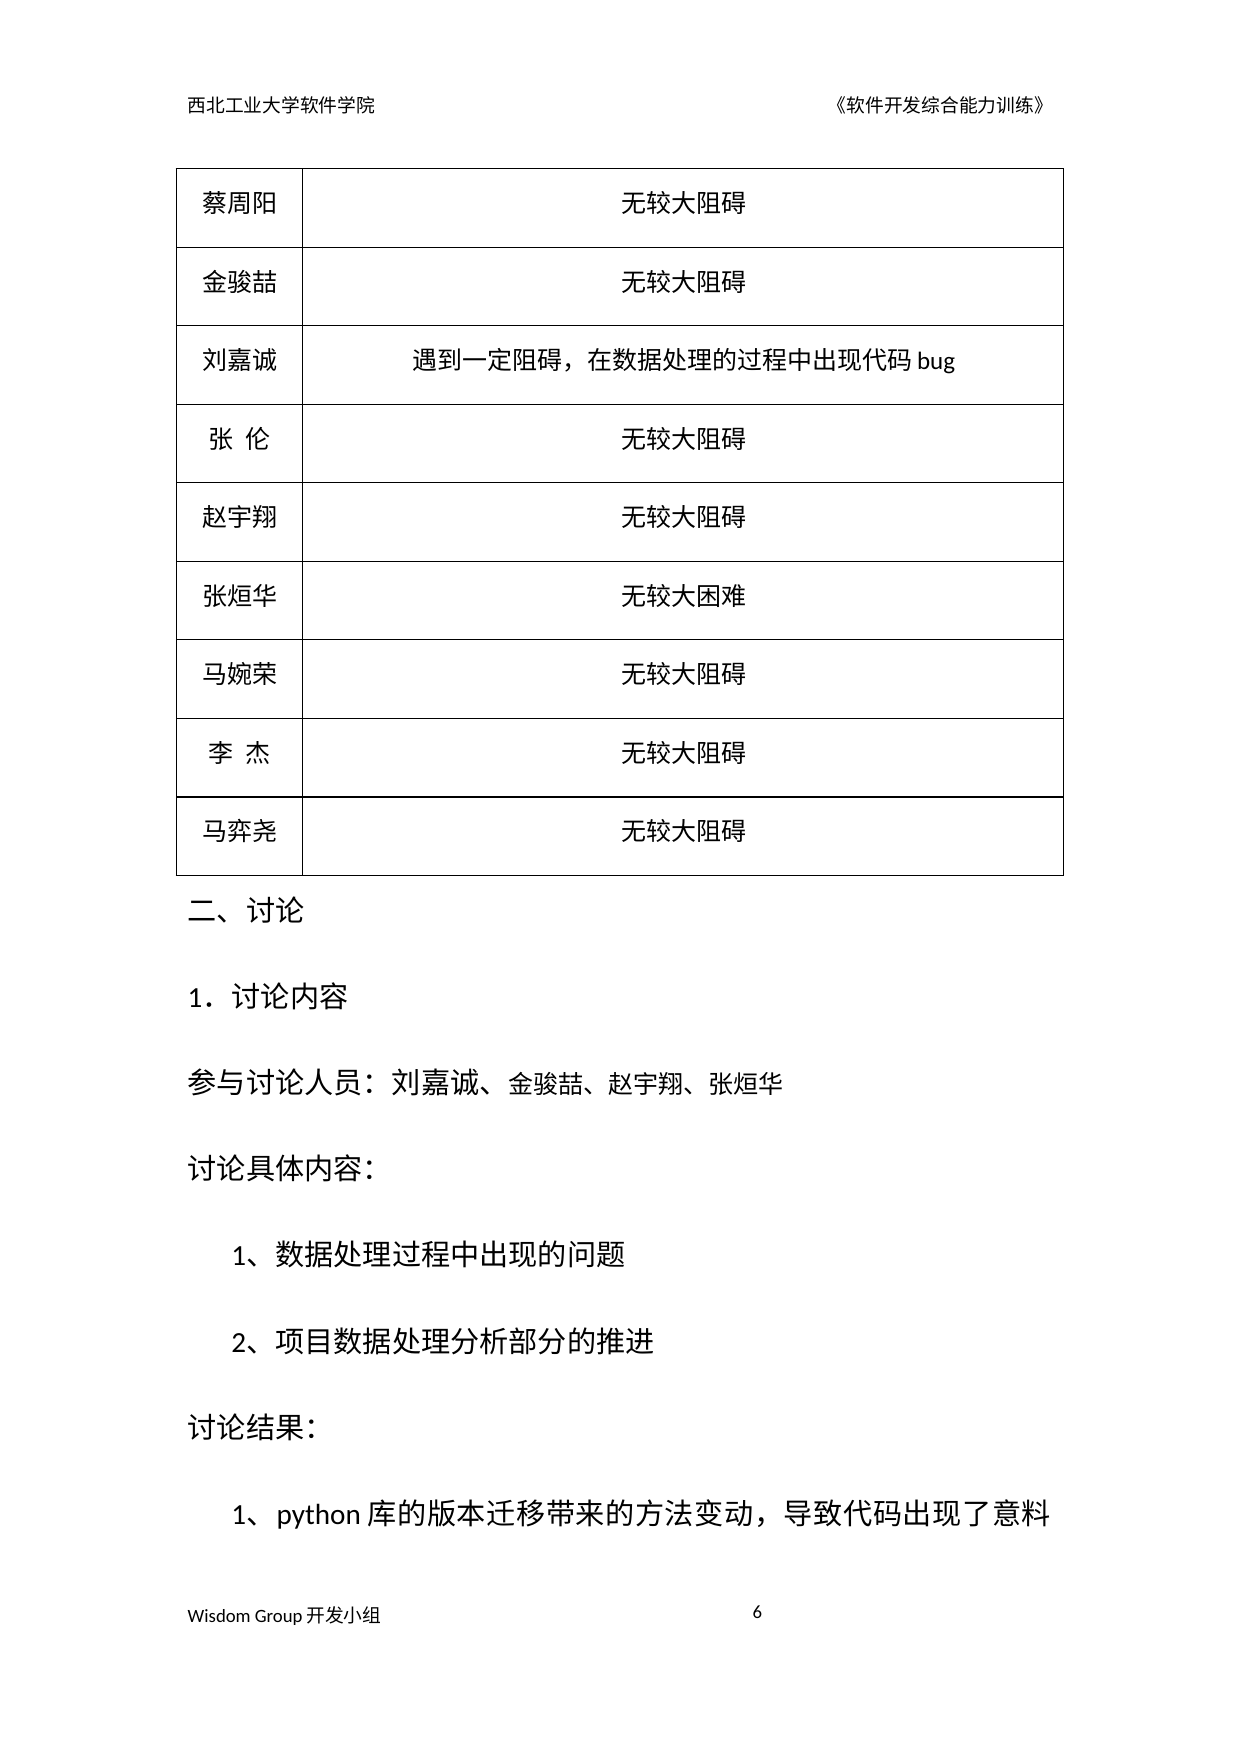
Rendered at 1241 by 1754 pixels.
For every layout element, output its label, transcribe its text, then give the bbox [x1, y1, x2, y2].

table_cell 马弈尧 [177, 798, 302, 875]
table_cell 遇到一定阻碍，在数据处理的过程中出现代码bug [303, 326, 1063, 404]
table_cell 无较大困难 [303, 562, 1063, 639]
list 讨论内容 [187, 962, 1053, 1027]
table_cell 刘嘉诚 [177, 326, 302, 404]
table_cell 马婉荣 [177, 640, 302, 718]
table_cell 张烜华 [177, 562, 302, 639]
table_cell 无较大阻碍 [303, 640, 1063, 718]
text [187, 1479, 1053, 1544]
table_cell 无较大阻碍 [303, 169, 1063, 247]
table_cell 无较大阻碍 [303, 483, 1063, 561]
table_cell 无较大阻碍 [303, 405, 1063, 482]
text 2、项目数据处理分析部分的推进 [187, 1307, 1053, 1372]
table_cell 无较大阻碍 [303, 719, 1063, 796]
text 讨论结果： [187, 1393, 1053, 1458]
table_cell 赵宇翔 [177, 483, 302, 561]
list 讨论 [187, 876, 1053, 941]
text 讨论具体内容： [187, 1134, 1053, 1199]
table_cell 张 伦 [177, 405, 302, 482]
table_cell 蔡周阳 [177, 169, 302, 247]
table_cell 无较大阻碍 [303, 798, 1063, 875]
table_cell 金骏喆 [177, 248, 302, 325]
text 1、数据处理过程中出现的问题 [187, 1221, 1053, 1286]
table_cell 李 杰 [177, 719, 302, 796]
list 参与讨论人员：刘嘉诚、金骏喆、赵宇翔、张烜华 [187, 1048, 1053, 1113]
table_cell 无较大阻碍 [303, 248, 1063, 325]
